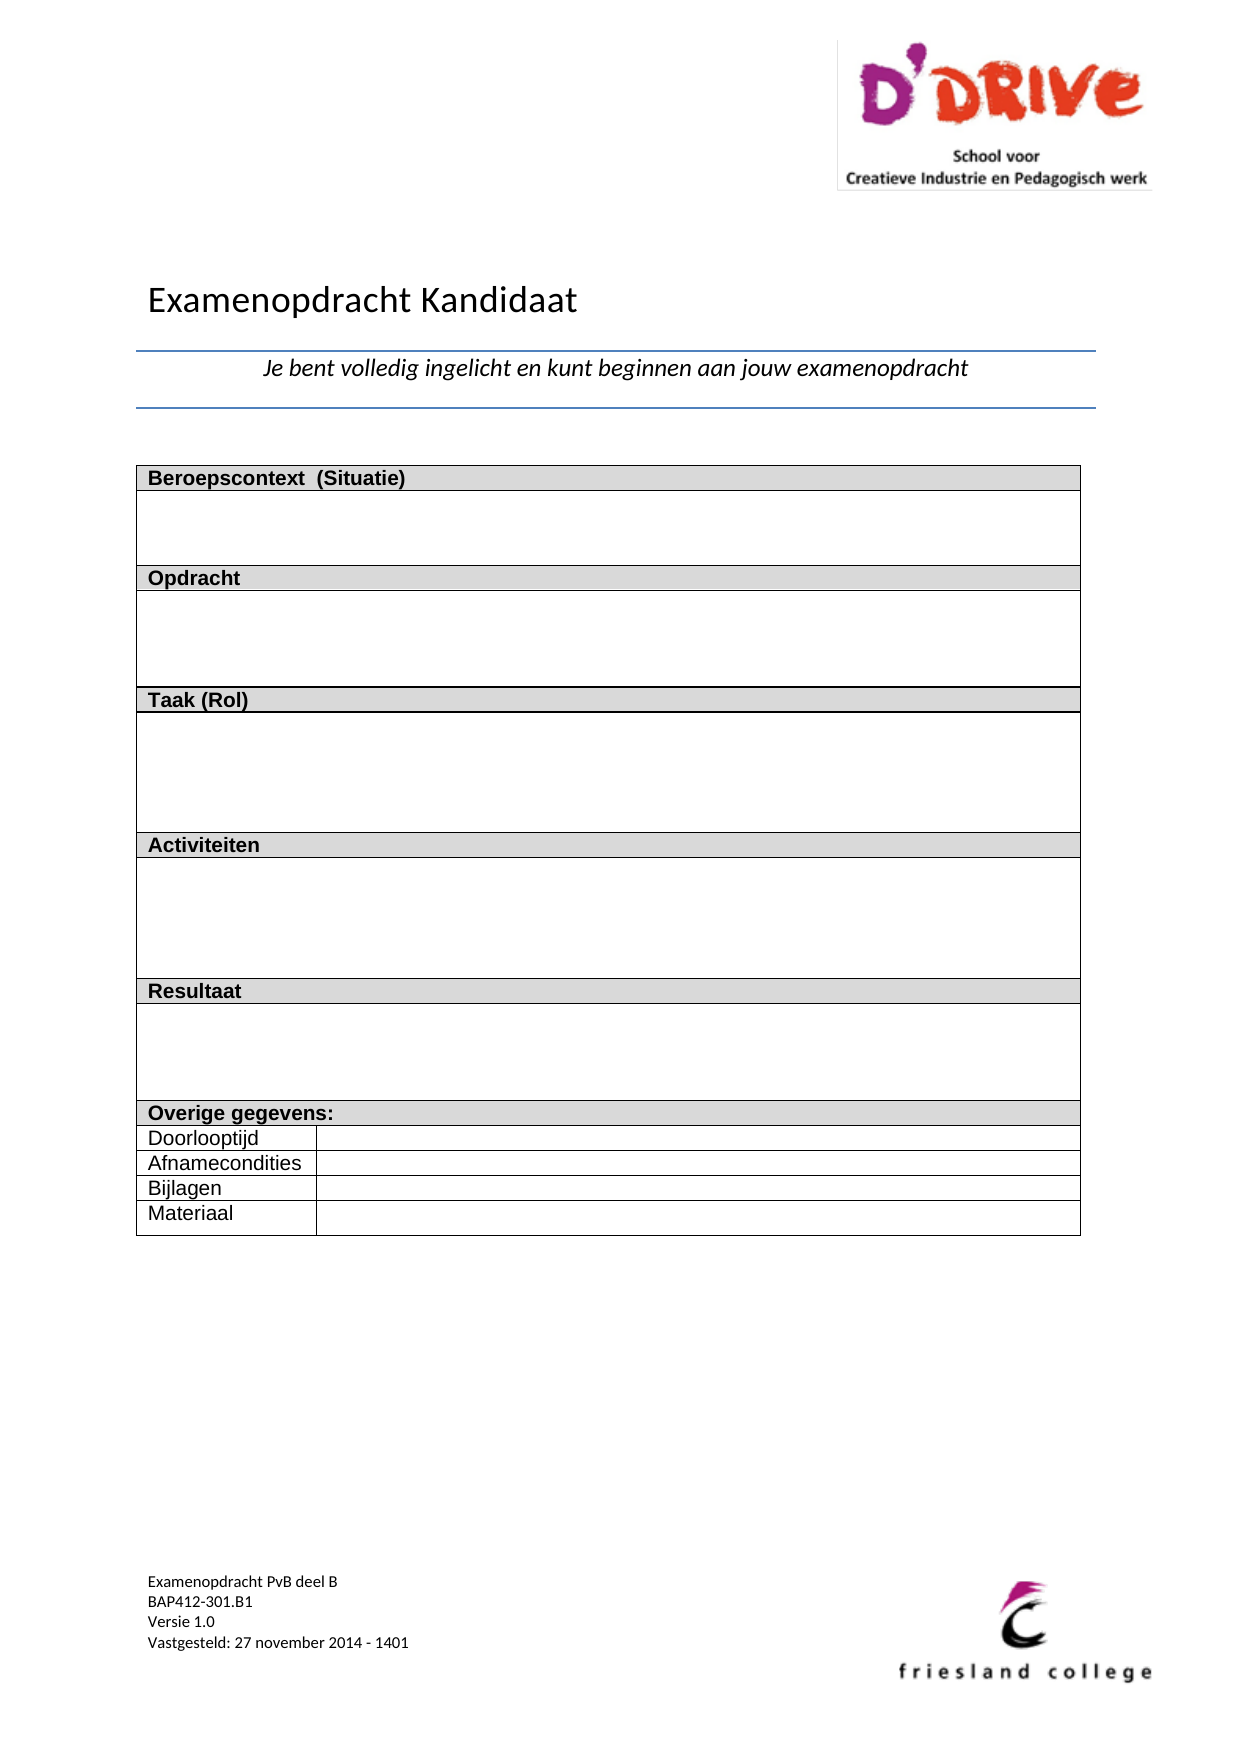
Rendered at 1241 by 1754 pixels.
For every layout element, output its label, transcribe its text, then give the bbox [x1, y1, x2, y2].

table_cell [317, 1126, 1080, 1150]
table_cell [137, 591, 1080, 686]
table_cell [137, 1004, 1080, 1100]
table_cell Materiaal [137, 1201, 316, 1235]
table_cell [137, 491, 1080, 564]
table_cell [317, 1176, 1080, 1200]
table_header Je bent volledig ingelicht en kunt beginnen aan jouw examenopdracht [136, 352, 1096, 407]
table_cell Afnamecondities [137, 1151, 316, 1175]
table_cell Doorlooptijd [137, 1126, 316, 1150]
table_cell [317, 1201, 1080, 1235]
table_cell Taak (Rol) [137, 688, 1080, 711]
table_cell [317, 1151, 1080, 1175]
table_cell Bijlagen [137, 1176, 316, 1200]
table_cell Activiteiten [137, 833, 1080, 857]
picture [899, 1580, 1153, 1686]
table_cell Opdracht [137, 566, 1080, 589]
table_cell [137, 858, 1080, 978]
table_cell Resultaat [137, 979, 1080, 1003]
table_cell [137, 713, 1080, 832]
text Examenopdracht Kandidaat [148, 276, 1093, 322]
table_header Beroepscontext (Situatie) [137, 466, 1080, 490]
picture [836, 40, 1153, 192]
table_cell Overige gegevens: [137, 1101, 1080, 1125]
